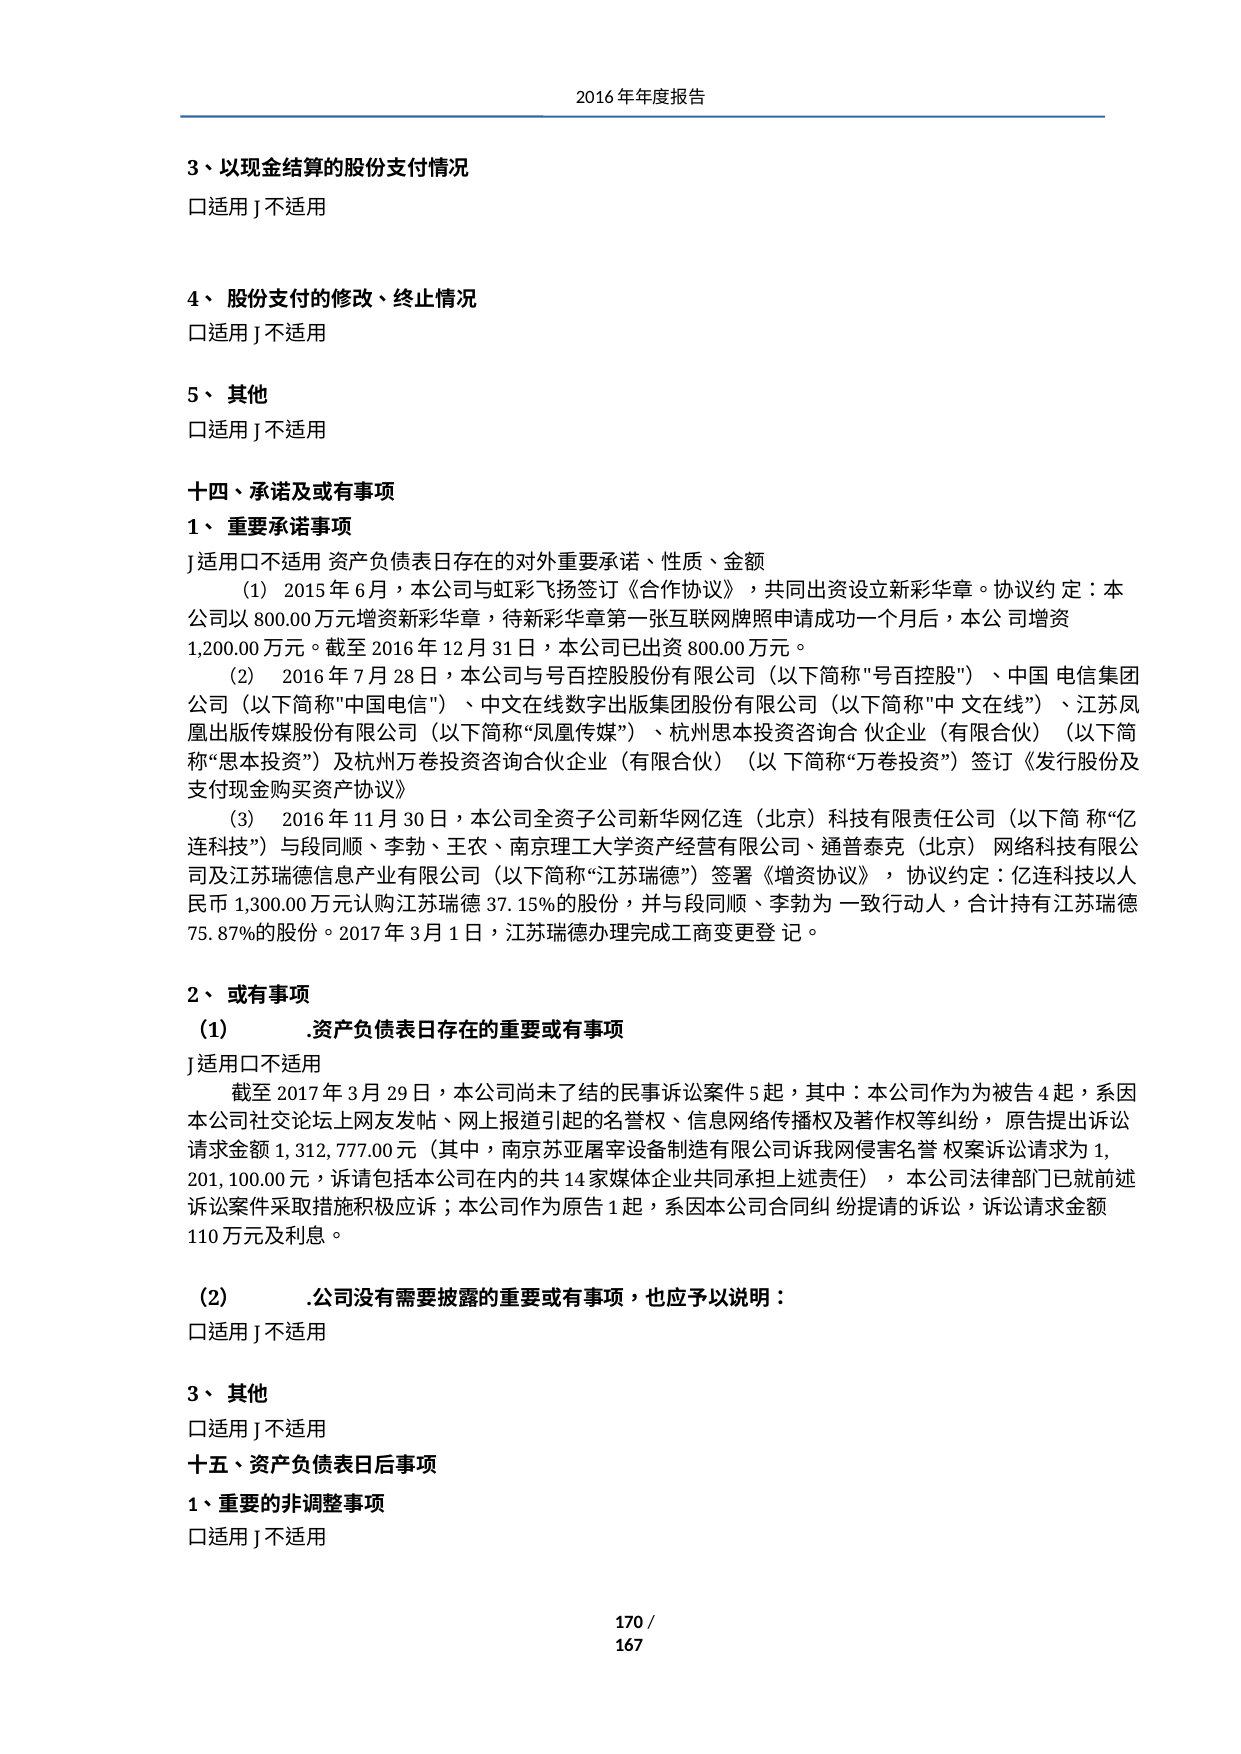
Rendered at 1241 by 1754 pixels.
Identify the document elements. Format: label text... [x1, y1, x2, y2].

text 口适用J不适用 [156, 318, 1140, 346]
text 十四、承诺及或有事项 [156, 476, 1140, 505]
text 1、重要的非调整事项 [156, 1489, 1140, 1518]
text 口适用J不适用 [156, 1317, 1140, 1345]
text 截至2017年3月29日，本公司尚未了结的民事诉讼案件5起，其中：本公司作为为被告4 起，系因本公司社交论坛上网友发帖、网上报道引起的名誉权、信息网络传播权及著作权等纠纷， 原告提出诉讼请求金额1, 312, 777.00元（其中，南京苏亚屠宰设备制造有限公司诉我网侵害名誉 权案诉讼请求为1, 201, 100.00元，诉请包括本公司在内的共14家媒体企业共同承担上述责任）， 本公司法律部门已就前述诉讼案件采取措施积极应诉；本公司作为原告1起，系因本公司合同纠 纷提请的诉讼，诉讼请求金额110万元及利息。 [187, 1077, 1140, 1249]
text J适用口不适用 资产负债表日存在的对外重要承诺、性质、金额 [187, 546, 1140, 575]
text 3、 其他 [156, 1379, 1140, 1407]
text （1） 2015年6月，本公司与虹彩飞扬签订《合作协议》，共同出资设立新彩华章。协议约 定：本公司以800.00万元增资新彩华章，待新彩华章第一张互联网牌照申请成功一个月后，本公 司增资1,200.00万元。截至2016年12月31日，本公司已出资800.00万元。 [187, 575, 1140, 661]
text 2、 或有事项 [156, 979, 1140, 1008]
text 5、 其他 [156, 380, 1140, 408]
text （1） .资产负债表日存在的重要或有事项 [156, 1014, 1140, 1043]
text 4、 股份支付的修改、终止情况 [156, 283, 1140, 312]
text （3） 2016年11月30日，本公司全资子公司新华网亿连（北京）科技有限责任公司（以下简 称“亿连科技”）与段同顺、李勃、王农、南京理工大学资产经营有限公司、通普泰克（北京） 网络科技有限公司及江苏瑞德信息产业有限公司（以下简称“江苏瑞德”）签署《增资协议》， 协议约定：亿连科技以人民币1,300.00万元认购江苏瑞德37. 15%的股份，并与段同顺、李勃为 一致行动人，合计持有江苏瑞德75. 87%的股份。2017年3月1日，江苏瑞德办理完成工商变更登 记。 [187, 803, 1140, 946]
text 口适用J不适用 [156, 414, 1140, 443]
text J适用口不适用 [156, 1049, 1140, 1077]
text 口适用J不适用 [156, 1522, 1140, 1550]
text 十五、资产负债表日后事项 [156, 1450, 1140, 1479]
text 1、 重要承诺事项 [156, 511, 1140, 540]
text （2） .公司没有需要披露的重要或有事项，也应予以说明： [156, 1282, 1140, 1311]
text （2） 2016年7月28日，本公司与号百控股股份有限公司（以下简称"号百控股"）、中国 电信集团公司（以下简称"中国电信"）、中文在线数字出版集团股份有限公司（以下简称"中 文在线”）、江苏凤凰出版传媒股份有限公司（以下简称“凤凰传媒”）、杭州思本投资咨询合 伙企业（有限合伙）（以下简称“思本投资”）及杭州万卷投资咨询合伙企业（有限合伙）（以 下简称“万卷投资”）签订《发行股份及支付现金购买资产协议》 [187, 661, 1140, 803]
text 口适用J不适用 [156, 192, 1140, 221]
text 3、以现金结算的股份支付情况 [156, 153, 1140, 182]
text 口适用J不适用 [156, 1413, 1140, 1442]
